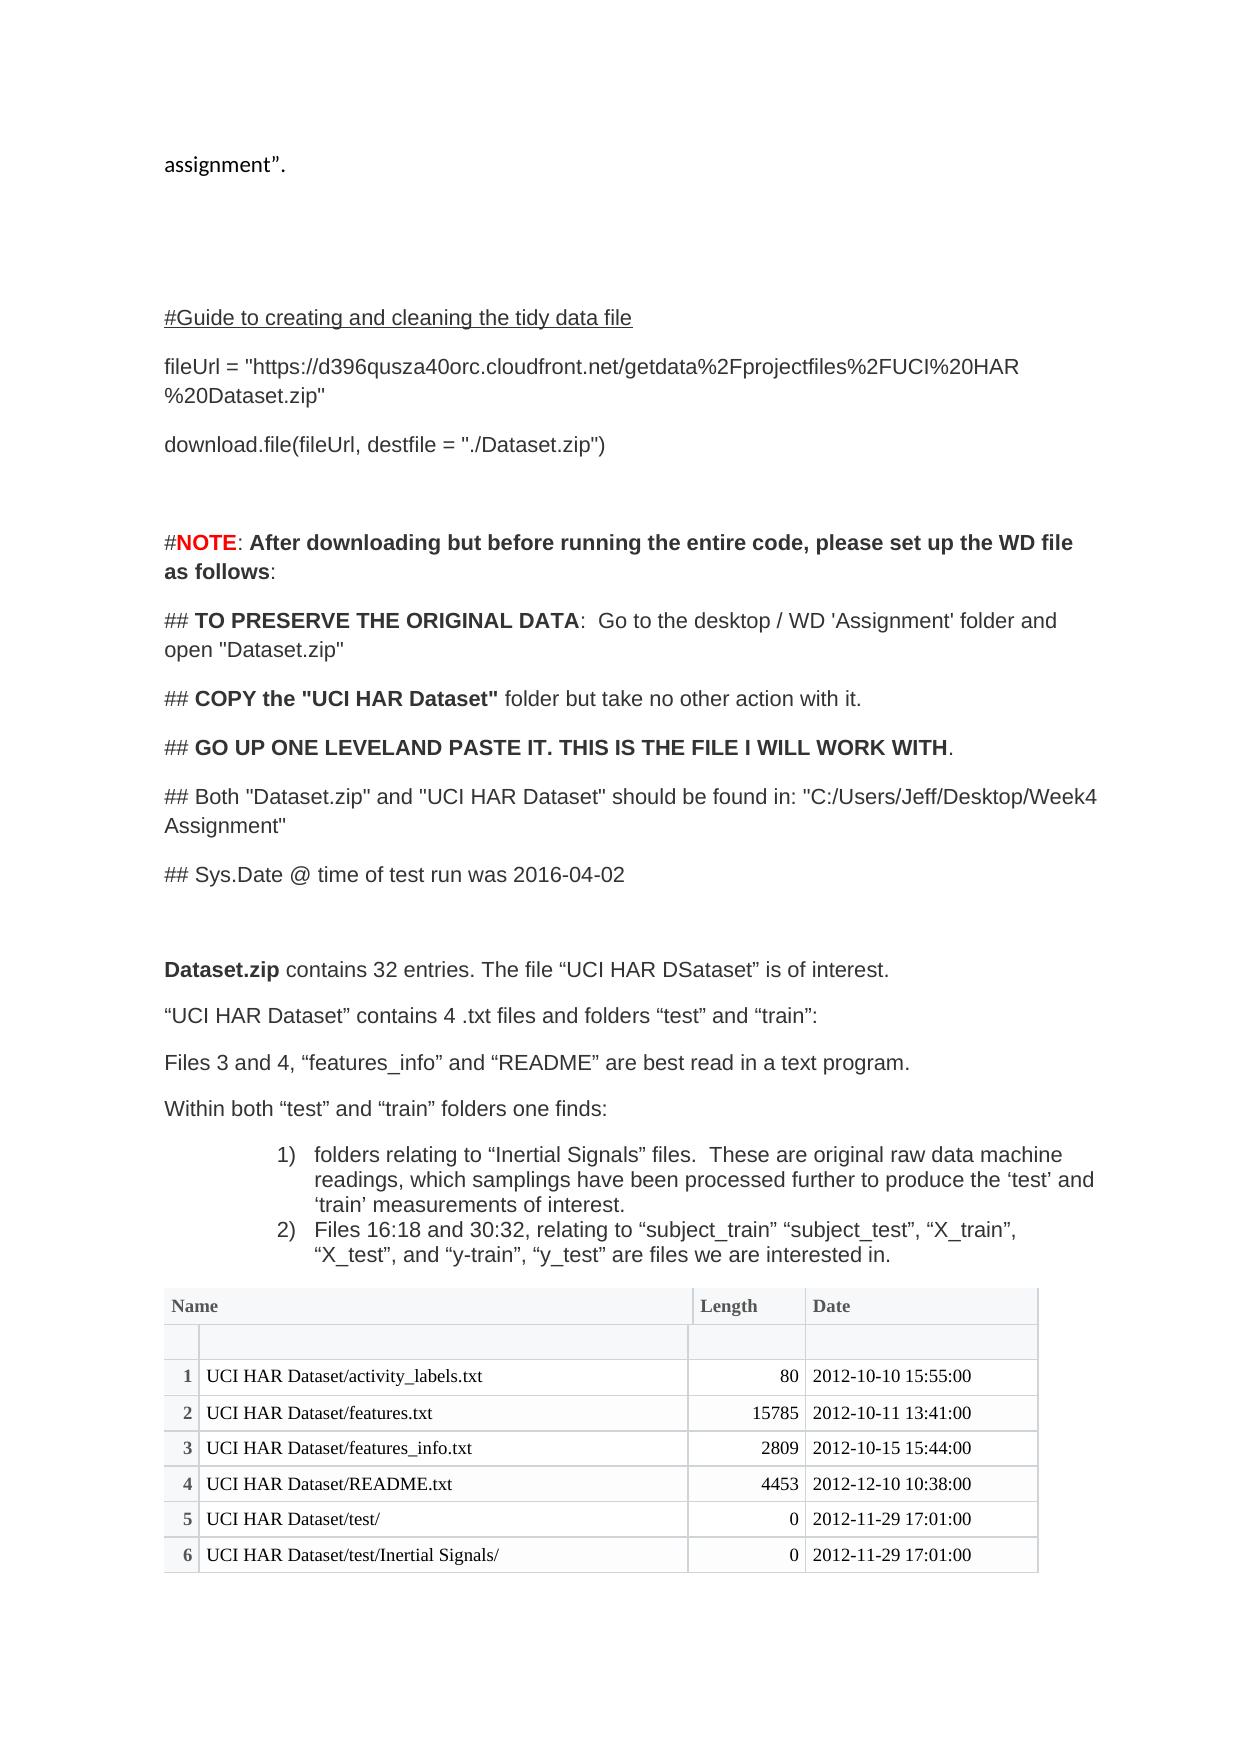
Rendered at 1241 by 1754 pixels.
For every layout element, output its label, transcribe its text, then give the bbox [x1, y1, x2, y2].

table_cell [149, 957, 1116, 1573]
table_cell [149, 150, 1116, 302]
table_cell #Guide to creating and cleaning the tidy data file fileUrl = "https://d396qusza40orc.cloudfront.net/getdata%2Fprojectfiles%2FUCI%20HAR%20Dataset.zip" download.file(fileUrl, destfile = "./Dataset.zip") #NOTE: After downloading but before running the entire code, please set up the WD file as follows: ## TO PRESERVE THE ORIGINAL DATA: Go to the desktop / WD 'Assignment' folder and open "Dataset.zip" ## COPY the "UCI HAR Dataset" folder but take no other action with it. ## GO UP ONE LEVELAND PASTE IT. THIS IS THE FILE I WILL WORK WITH. ## Both "Dataset.zip" and "UCI HAR Dataset" should be found in: "C:/Users/Jeff/Desktop/Week4 Assignment" ## Sys.Date @ time of test run was 2016-04-02 [149, 302, 1116, 957]
